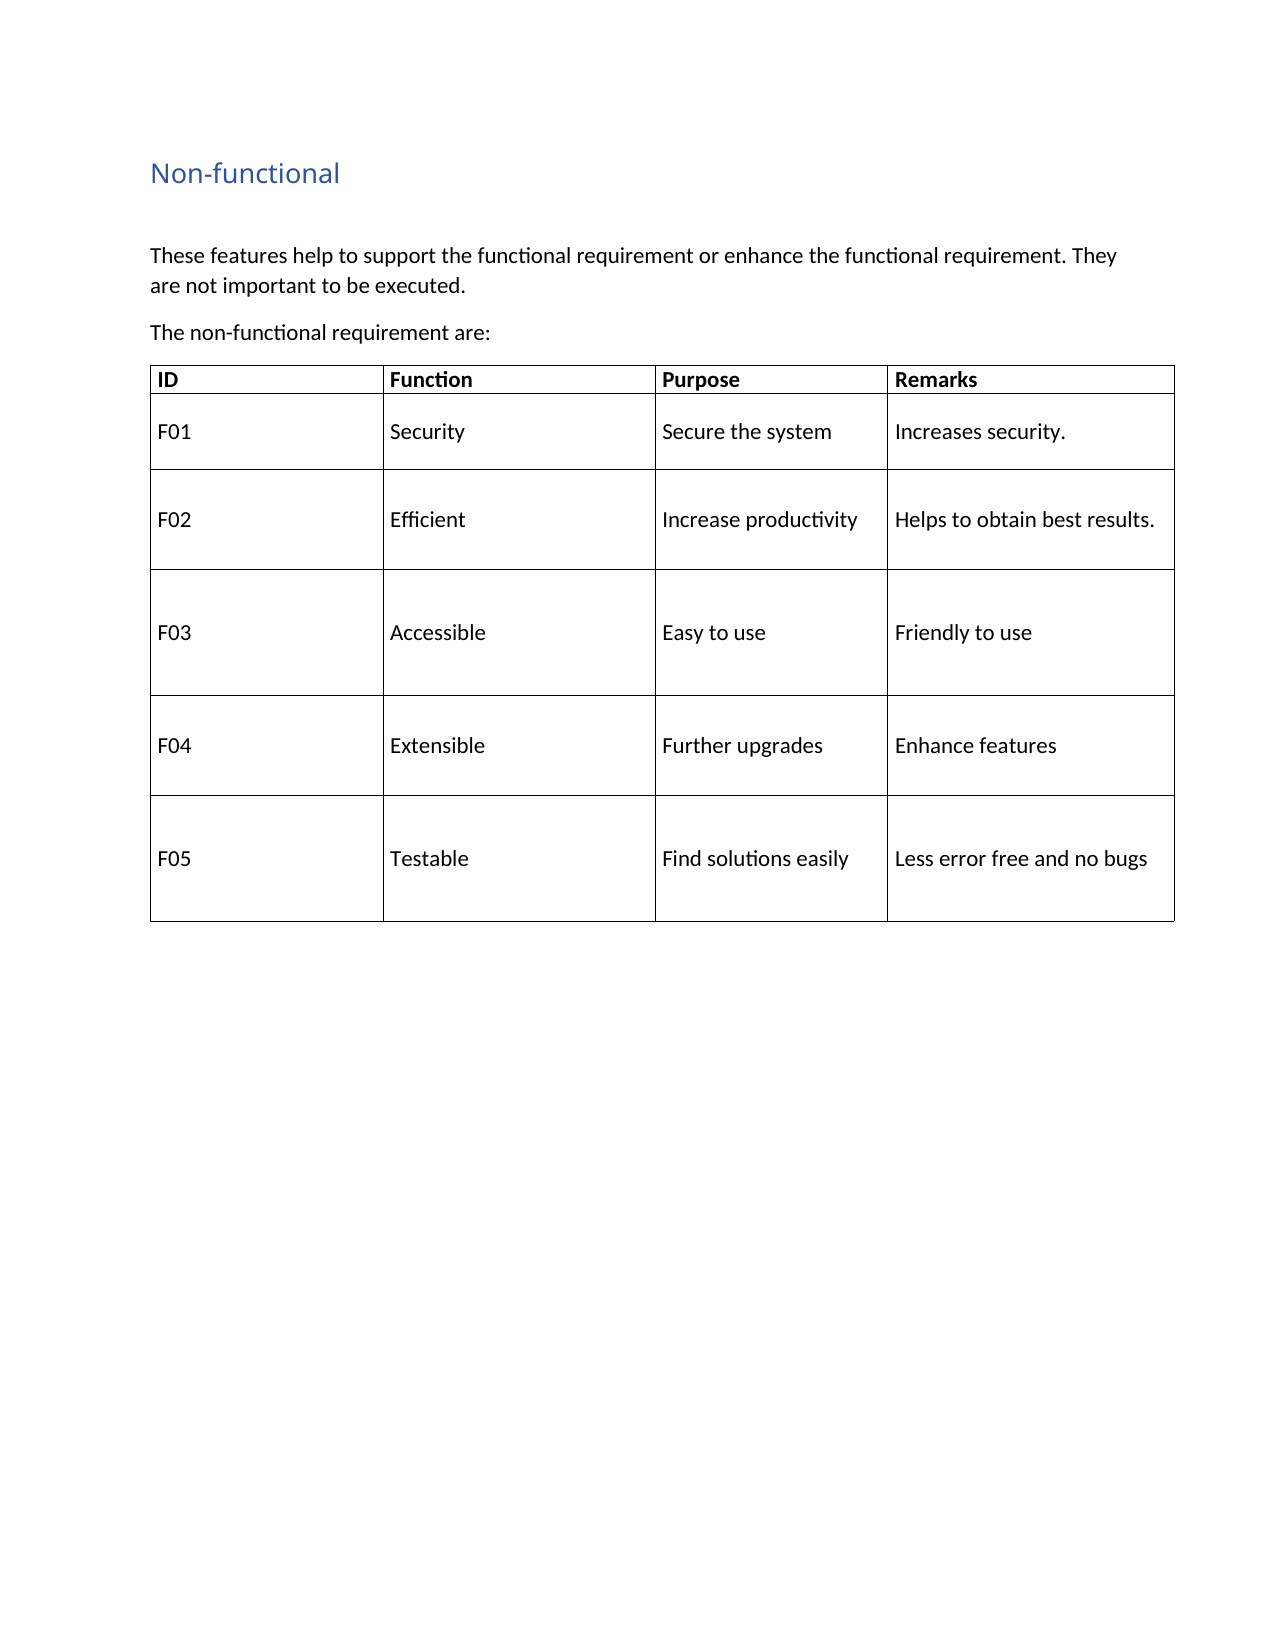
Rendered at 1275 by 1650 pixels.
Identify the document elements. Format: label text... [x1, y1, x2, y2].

table_cell Efficient [384, 470, 655, 569]
table_header Purpose [656, 366, 887, 393]
table_cell Secure the system [656, 394, 887, 469]
text These features help to support the functional requirement or enhance the functional requirement. They are not important to be executed. [150, 241, 1125, 299]
table_cell Extensible [384, 696, 655, 795]
table_cell F02 [151, 470, 383, 569]
text The non-functional requirement are: [150, 318, 1125, 346]
table_cell F03 [151, 570, 383, 695]
table_header Function [384, 366, 655, 393]
table_cell Find solutions easily [656, 796, 887, 921]
table_cell Accessible [384, 570, 655, 695]
table_cell Increases security. [888, 394, 1174, 469]
table_cell Testable [384, 796, 655, 921]
subtitle Non-functional [150, 154, 1125, 191]
table_cell Further upgrades [656, 696, 887, 795]
table_cell Security [384, 394, 655, 469]
table_cell Enhance features [888, 696, 1174, 795]
table_cell Helps to obtain best results. [888, 470, 1174, 569]
table_cell Easy to use [656, 570, 887, 695]
table_cell Less error free and no bugs [888, 796, 1174, 921]
table_cell F04 [151, 696, 383, 795]
table_cell F01 [151, 394, 383, 469]
table_cell Friendly to use [888, 570, 1174, 695]
table_cell Increase productivity [656, 470, 887, 569]
table_header Remarks [888, 366, 1174, 393]
table_cell F05 [151, 796, 383, 921]
table_header ID [151, 366, 383, 393]
